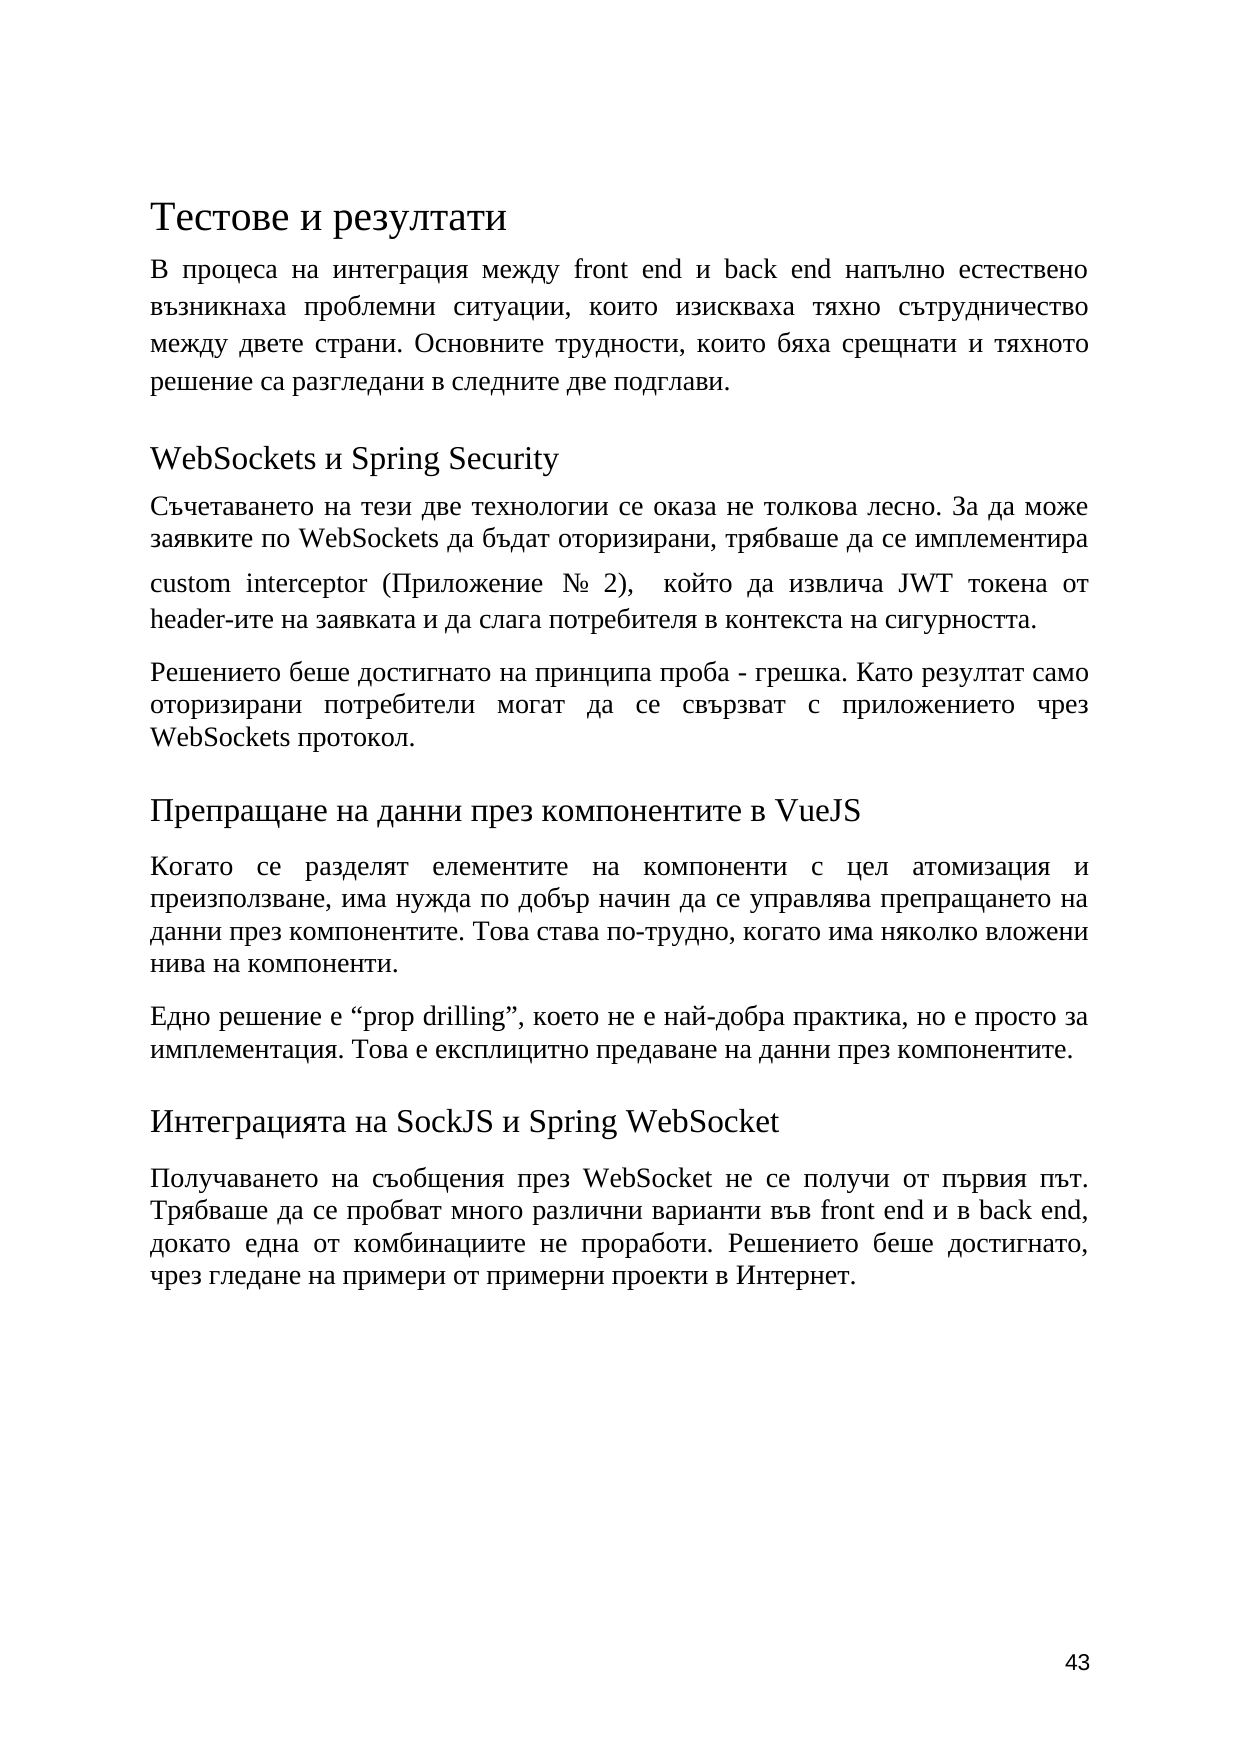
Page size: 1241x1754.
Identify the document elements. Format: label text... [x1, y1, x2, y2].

text В процеса на интеграция между front end и back end напълно естествено възникнаха проблемни ситуации, които изискваха тяхно сътрудничество между двете страни. Основните трудности, които бяха срещнати и тяхното решение са разгледани в следните две подглави. [150, 252, 1090, 396]
text Решението беше достигнато на принципа проба - грешка. Като резултат само оторизирани потребители могат да се свързват с приложението чрез WebSockets протокол. [150, 655, 1090, 752]
text Съчетаването на тези две технологии се оказа не толкова лесно. За да може заявките по WebSockets да бъдат оторизирани, трябваше да се имплементира custom interceptor (Приложение № 2), който да извлича JWT токена от header-ите на заявката и да слага потребителя в контекста на сигурността. [150, 489, 1090, 634]
subtitle Интеграцията на SockJS и Spring WebSocket [150, 1102, 1090, 1140]
subtitle WebSockets и Spring Security [150, 438, 1090, 477]
text Получаването на съобщения през WebSocket не се получи от първия път. Трябваше да се пробват много различни варианти във front end и в back end, докато една от комбинациите не проработи. Решението беше достигнато, чрез гледане на примери от примерни проекти в Интернет. [150, 1161, 1090, 1290]
subtitle Препращане на данни през компонентите в VueJS [150, 790, 1090, 828]
text Едно решение е “prop drilling”, което не е най-добра практика, но е просто за имплементация. Това е експлицитно предаване на данни през компонентите. [150, 999, 1090, 1064]
subtitle Тестове и резултати [150, 192, 1090, 239]
text Когато се разделят елементите на компоненти с цел атомизация и преизползване, има нужда по добър начин да се управлява препращането на данни през компонентите. Това става по-трудно, когато има няколко вложени нива на компоненти. [150, 849, 1090, 978]
